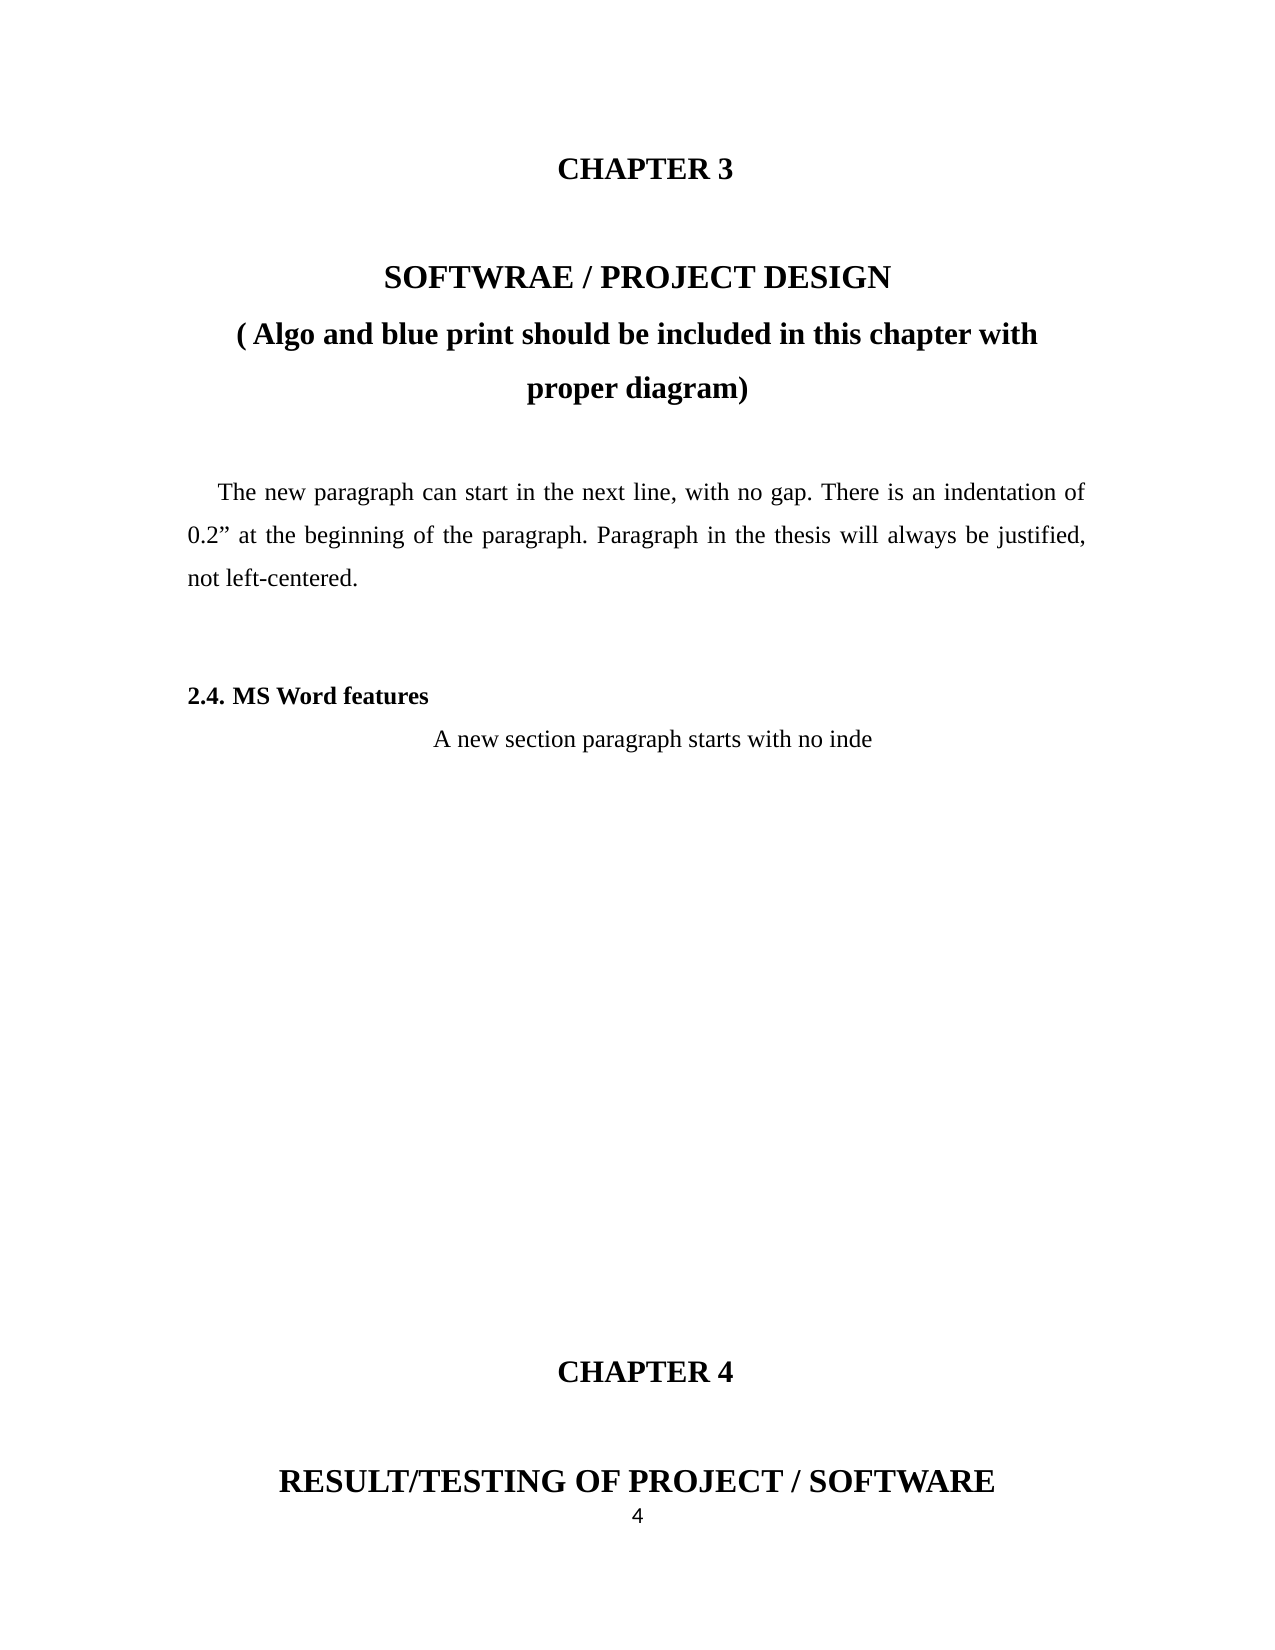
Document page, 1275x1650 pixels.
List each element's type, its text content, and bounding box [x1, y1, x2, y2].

text A new section paragraph starts with no inde [187, 724, 1087, 753]
subtitle ( Algo and blue print should be included in this chapter with proper diagram) [187, 315, 1087, 405]
subtitle Result/TESTING OF PROJECT / SOFTWARE [187, 1461, 1087, 1499]
subtitle CHAPTER 4 [187, 1353, 1087, 1389]
subtitle softwrae / project design [187, 258, 1087, 296]
subtitle CHAPTER 3 [187, 150, 1087, 186]
subtitle MS Word features [187, 681, 1087, 709]
text The new paragraph can start in the next line, with no gap. There is an indentation of 0.2” at the beginning of the paragraph. Paragraph in the thesis will always be justified, not left-centered. [187, 477, 1087, 592]
